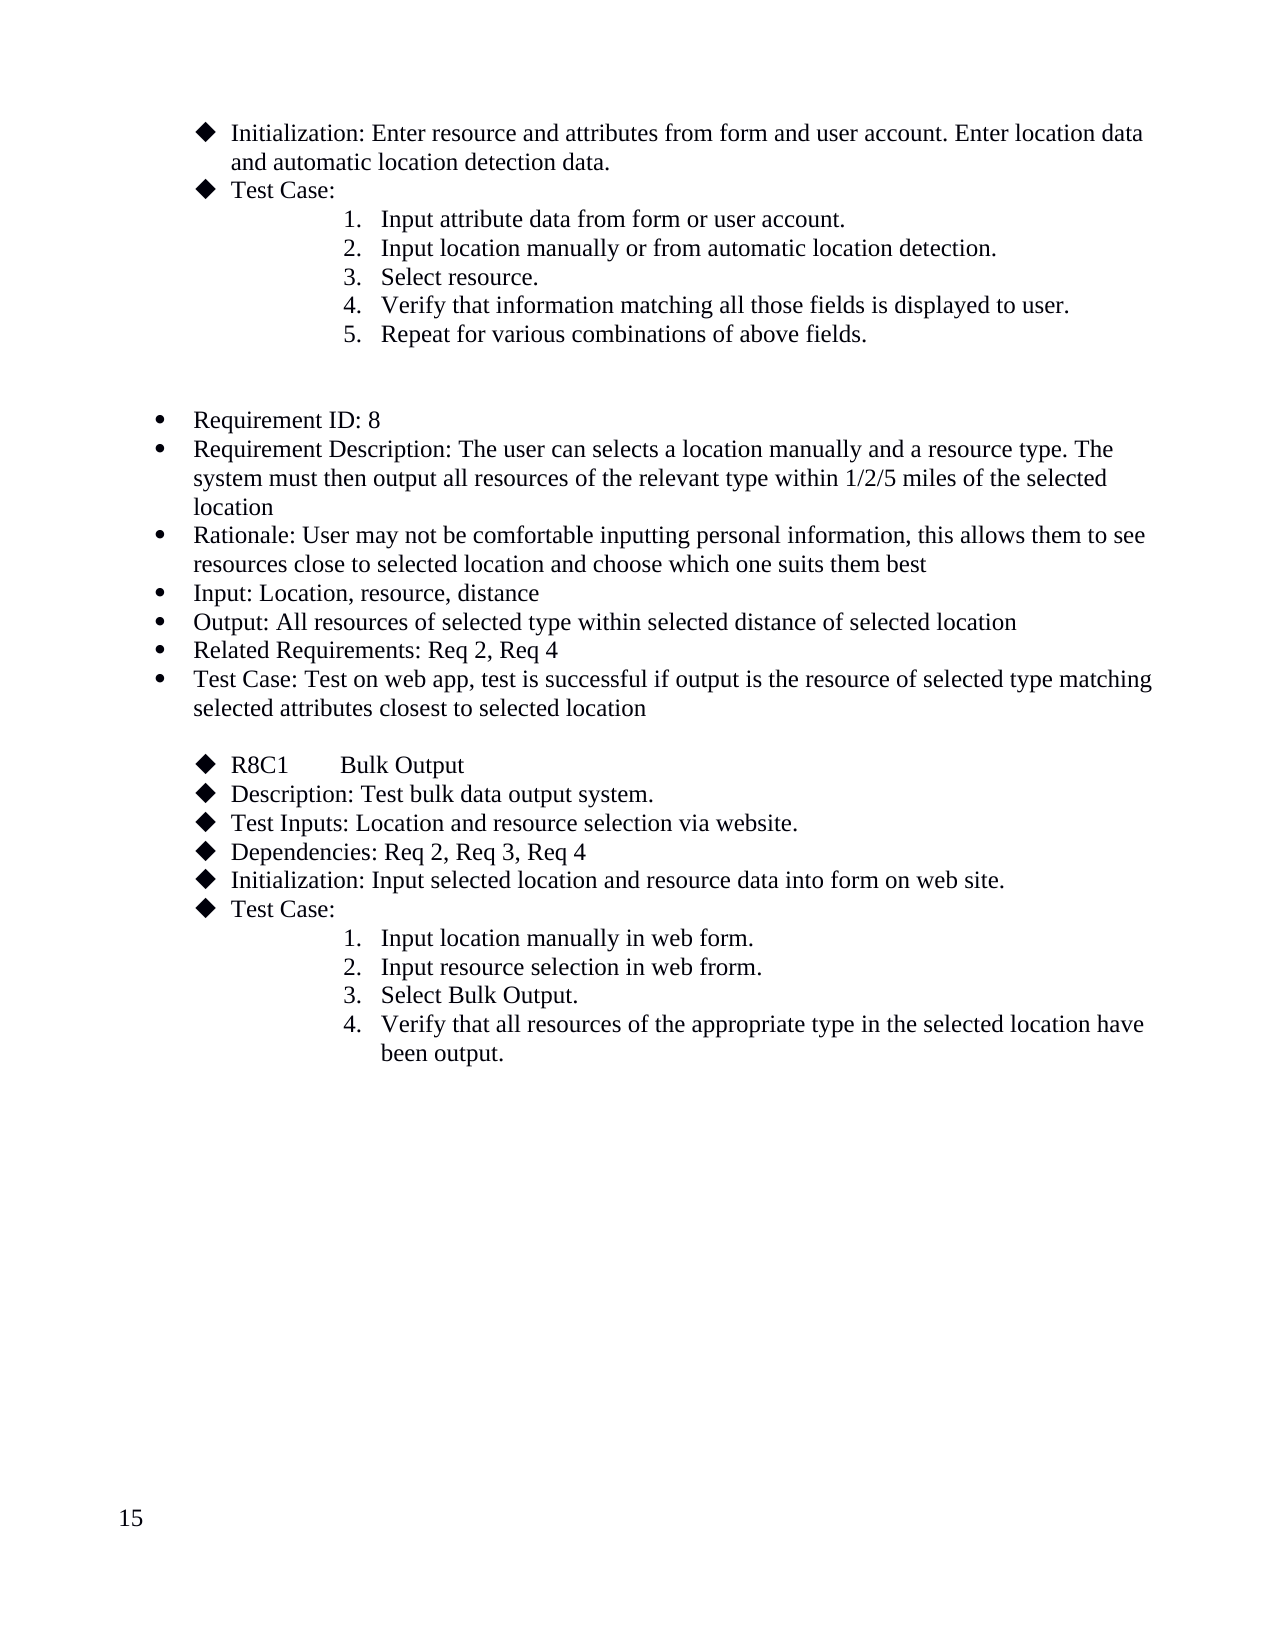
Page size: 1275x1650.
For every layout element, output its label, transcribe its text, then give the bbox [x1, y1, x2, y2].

list Verify that all resources of the appropriate type in the selected location have been output. [343, 1009, 1157, 1067]
list Initialization: Input selected location and resource data into form on web site. [193, 866, 1157, 894]
list Input location manually in web form. [343, 923, 1157, 952]
list Initialization: Enter resource and attributes from form and user account. Enter location data and automatic location detection data. [193, 118, 1157, 176]
list Test Case: Test on web app, test is successful if output is the resource of selected type matching selected attributes closest to selected location [156, 664, 1157, 722]
list Related Requirements: Req 2, Req 4 [156, 636, 1157, 664]
list Repeat for various combinations of above fields. [343, 319, 1157, 348]
list Rationale: User may not be comfortable inputting personal information, this allows them to see resources close to selected location and choose which one suits them best [156, 521, 1157, 578]
list Output: All resources of selected type within selected distance of selected location [156, 607, 1157, 636]
list Requirement ID: 8 [156, 406, 1157, 434]
list Test Case: [193, 894, 1157, 923]
list Dependencies: Req 2, Req 3, Req 4 [193, 837, 1157, 866]
list Test Case: [193, 176, 1157, 204]
list Requirement Description: The user can selects a location manually and a resource type. The system must then output all resources of the relevant type within 1/2/5 miles of the selected location [156, 434, 1157, 521]
list Input: Location, resource, distance [156, 578, 1157, 607]
list Test Inputs: Location and resource selection via website. [193, 808, 1157, 837]
list Input location manually or from automatic location detection. [343, 233, 1157, 262]
list Input attribute data from form or user account. [343, 204, 1157, 233]
list Input resource selection in web frorm. [343, 952, 1157, 981]
list R8C1 Bulk Output [193, 751, 1157, 779]
list Description: Test bulk data output system. [193, 779, 1157, 808]
list Verify that information matching all those fields is displayed to user. [343, 291, 1157, 319]
list Select Bulk Output. [343, 981, 1157, 1009]
list Select resource. [343, 262, 1157, 291]
